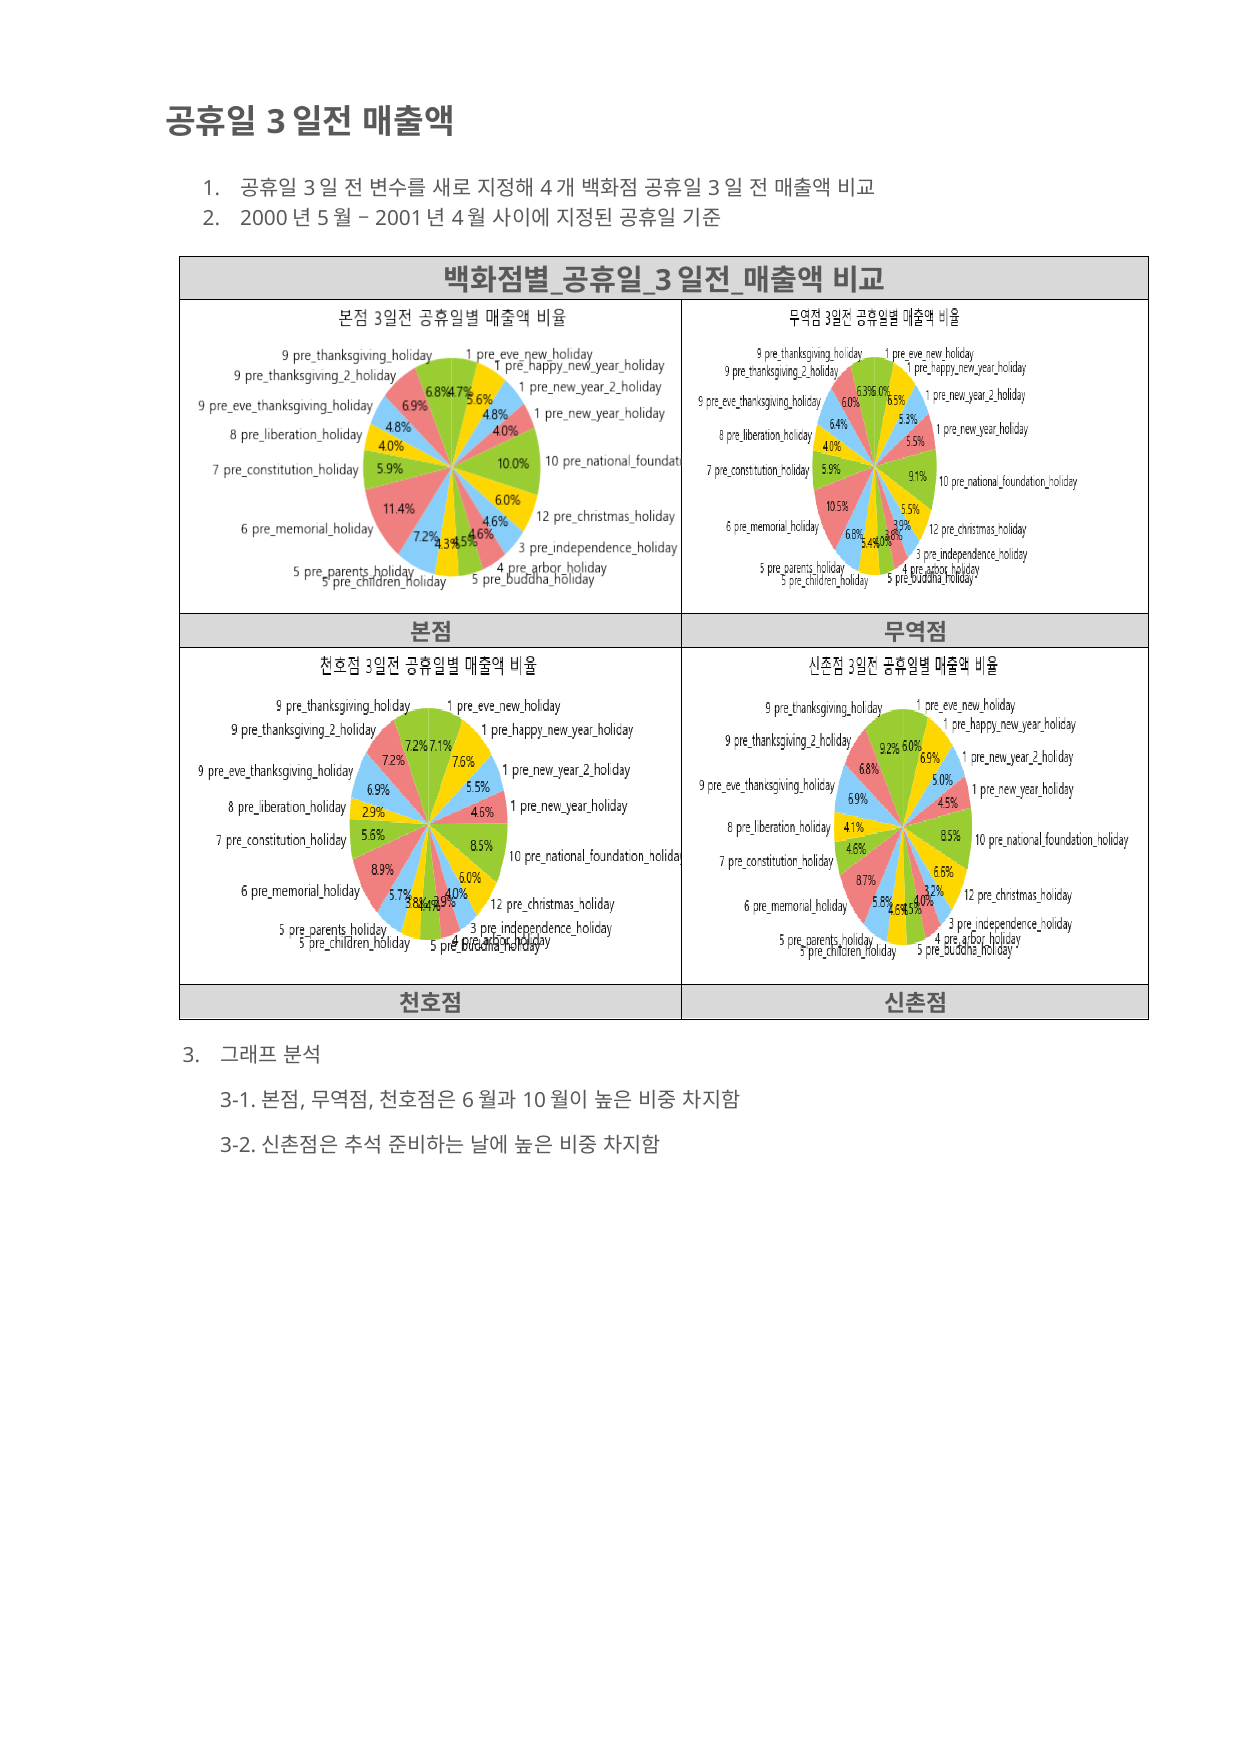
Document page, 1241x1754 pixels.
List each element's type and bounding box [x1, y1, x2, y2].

picture [693, 300, 1082, 612]
picture [191, 648, 682, 979]
picture [693, 648, 1133, 985]
picture [191, 300, 682, 613]
